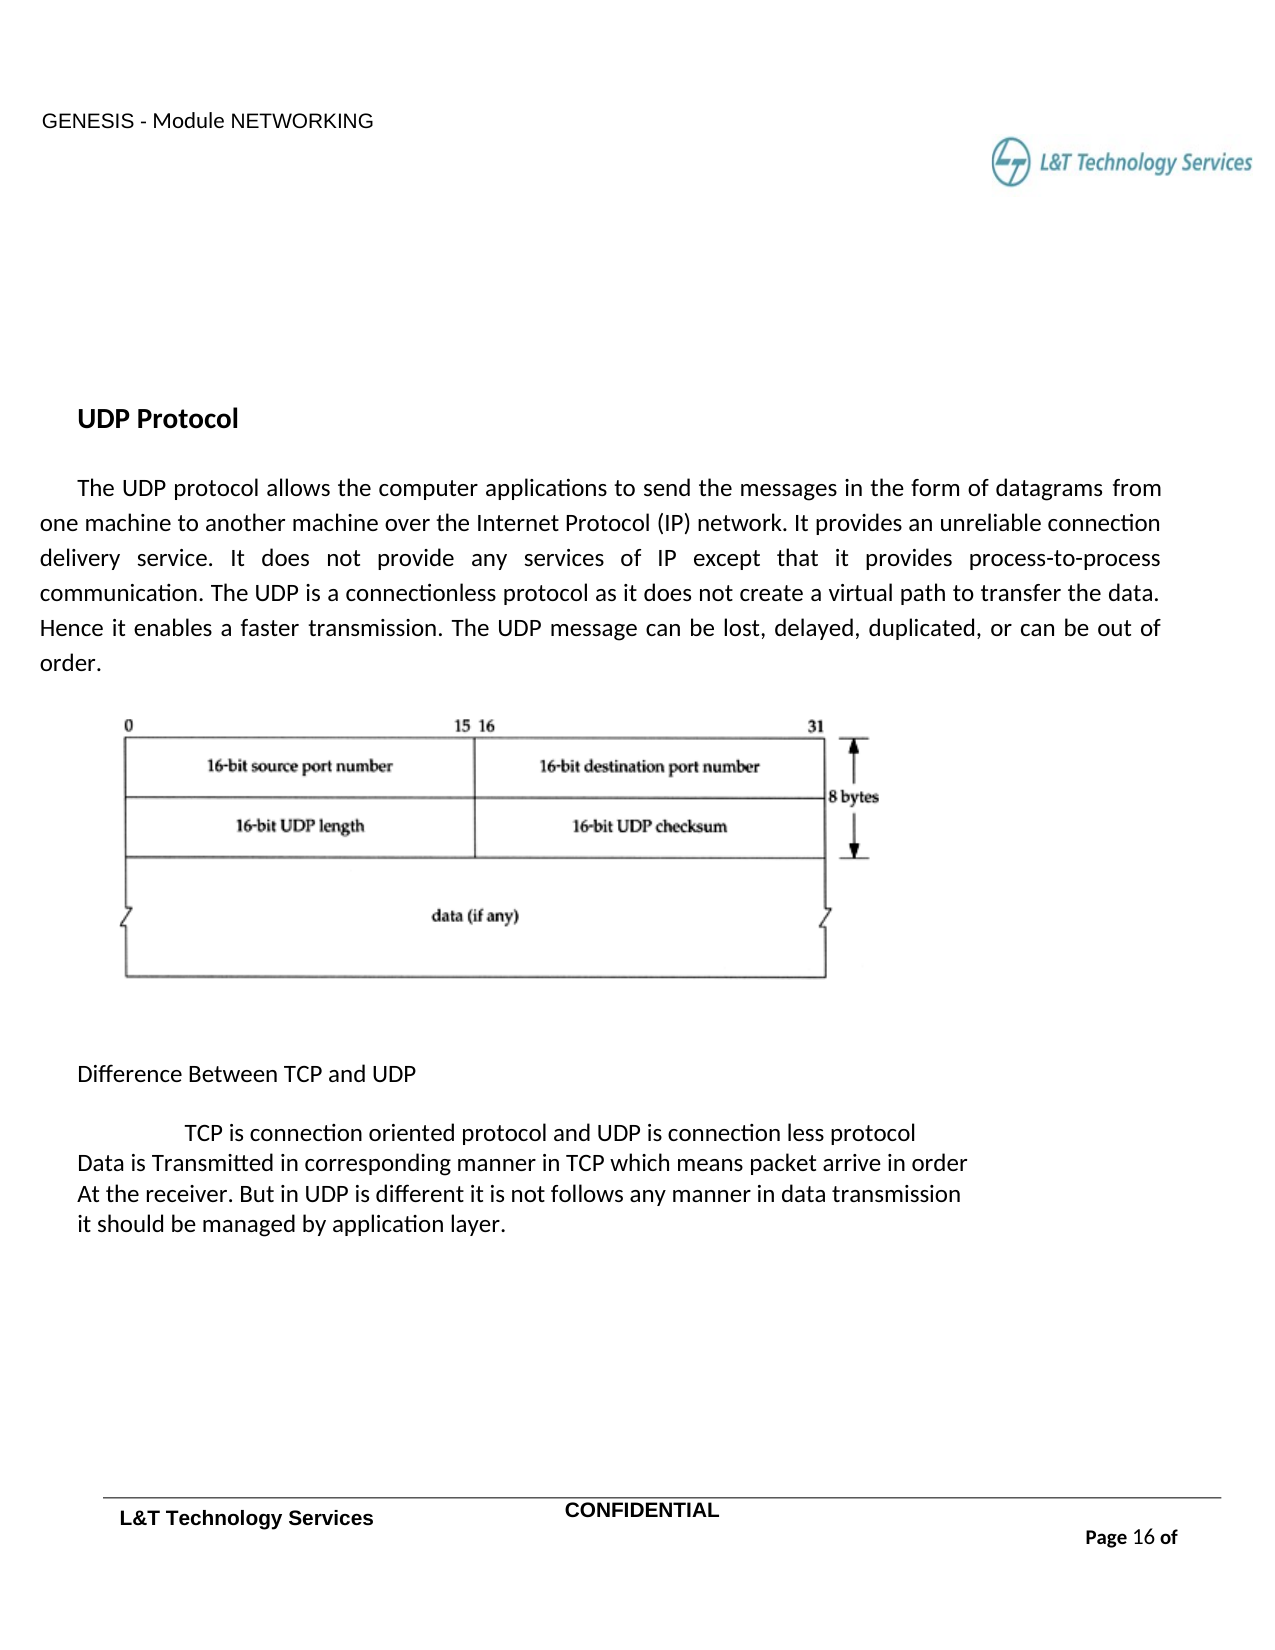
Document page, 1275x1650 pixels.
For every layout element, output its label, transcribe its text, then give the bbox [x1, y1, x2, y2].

picture [991, 134, 1253, 197]
text TCP is connection oriented protocol and UDP is connection less protocol [39, 1117, 1273, 1147]
text it should be managed by application layer. [39, 1208, 1273, 1239]
picture [119, 719, 879, 980]
text UDP Protocol [39, 401, 1273, 436]
text The UDP protocol allows the computer applications to send the messages in the form of datagrams from one machine to another machine over the Internet Protocol (IP) network. It provides an unreliable connection delivery service. It does not provide any services of IP except that it provides process-to-process communication. The UDP is a connectionless protocol as it does not create a virtual path to transfer the data. Hence it enables a faster transmission. The UDP message can be lost, delayed, duplicated, or can be out of order. [39, 472, 1162, 677]
text Difference Between TCP and UDP [39, 1058, 1273, 1089]
text Data is Transmitted in corresponding manner in TCP which means packet arrive in order [39, 1147, 1273, 1178]
text At the receiver. But in UDP is different it is not follows any manner in data transmission [39, 1178, 1273, 1208]
